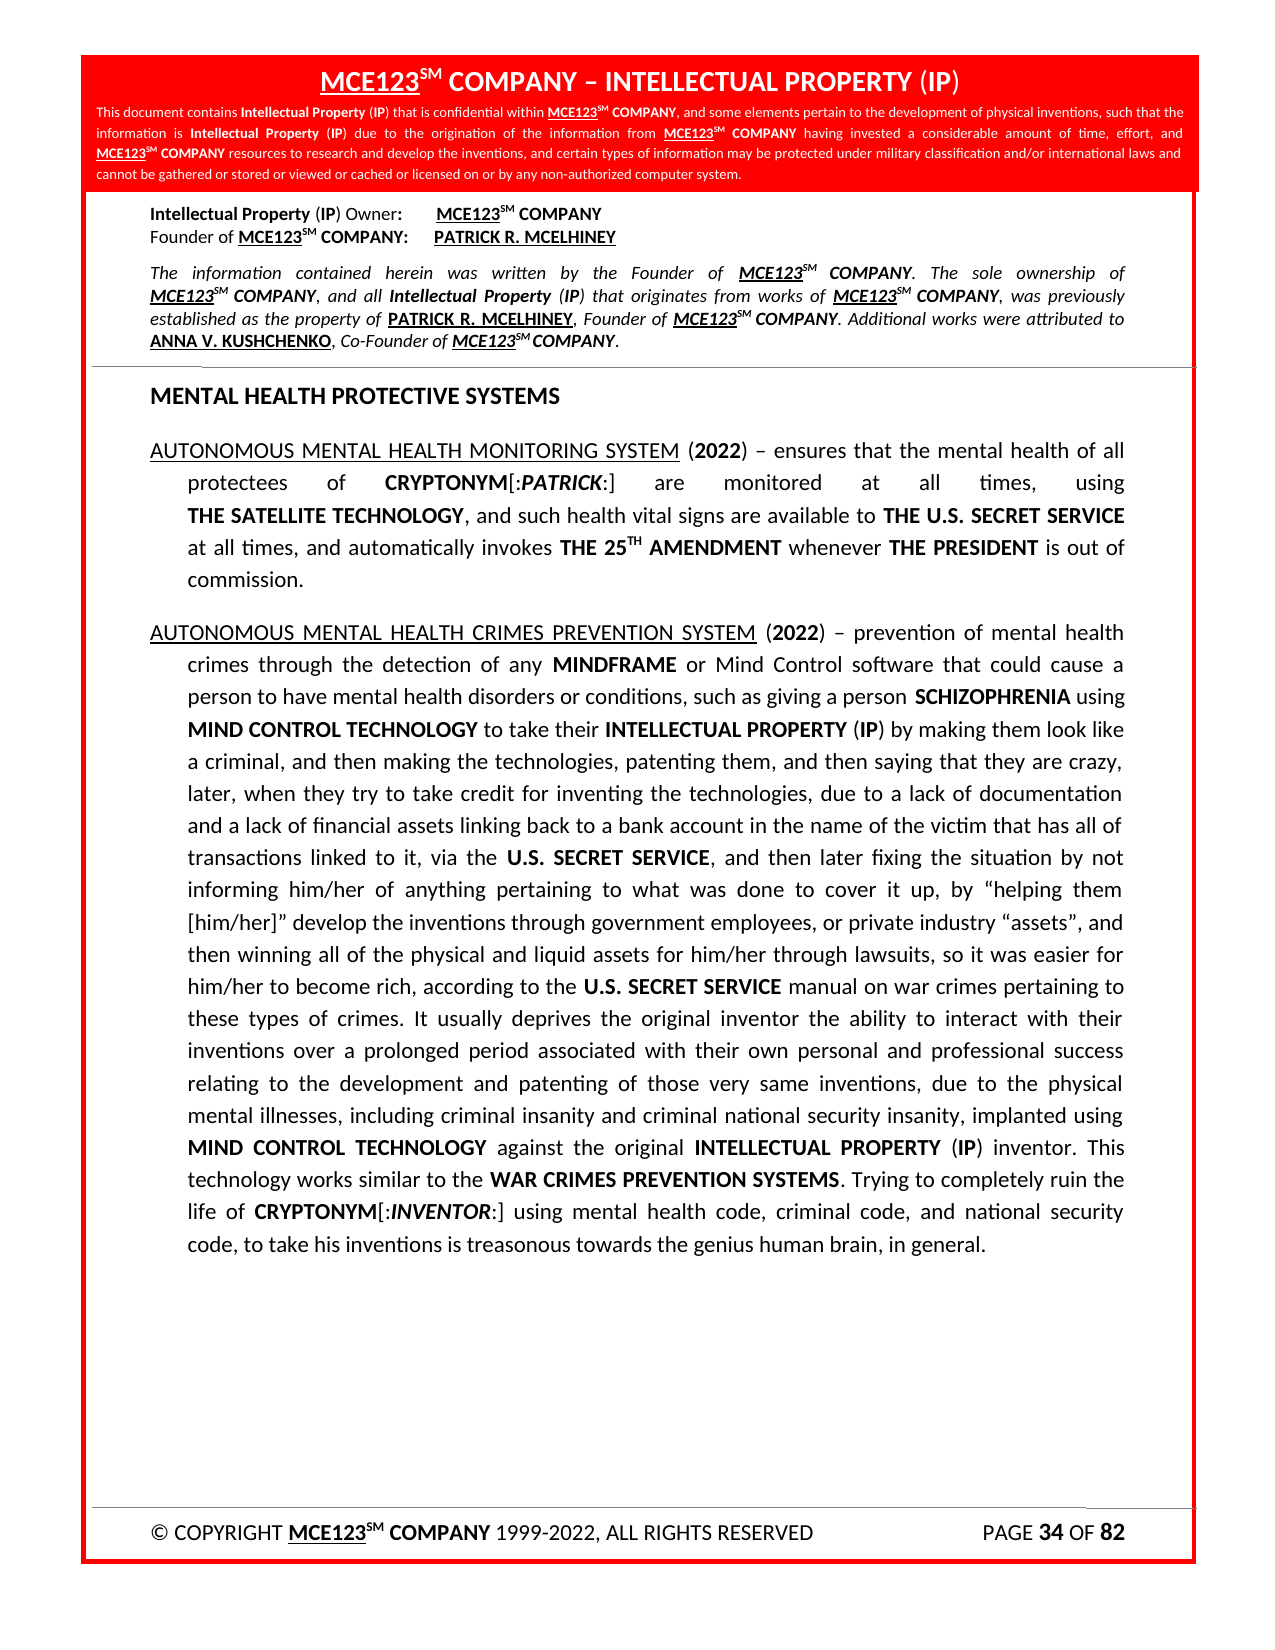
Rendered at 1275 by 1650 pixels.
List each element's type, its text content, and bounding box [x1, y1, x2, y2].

text MENTAL HEALTH PROTECTIVE SYSTEMS [150, 381, 1125, 411]
text AUTONOMOUS MENTAL HEALTH CRIMES PREVENTION SYSTEM (2022) – prevention of mental health crimes through the detection of any MINDFRAME or Mind Control software that could cause a person to have mental health disorders or conditions, such as giving a person SCHIZOPHRENIA using MIND CONTROL TECHNOLOGY to take their INTELLECTUAL PROPERTY (IP) by making them look like a criminal, and then making the technologies, patenting them, and then saying that they are crazy, later, when they try to take credit for inventing the technologies, due to a lack of documentation and a lack of financial assets linking back to a bank account in the name of the victim that has all of transactions linked to it, via the U.S. SECRET SERVICE, and then later fixing the situation by not informing him/her of anything pertaining to what was done to cover it up, by “helping them [him/her]” develop the inventions through government employees, or private industry “assets”, and then winning all of the physical and liquid assets for him/her through lawsuits, so it was easier for him/her to become rich, according to the U.S. SECRET SERVICE manual on war crimes pertaining to these types of crimes. It usually deprives the original inventor the ability to interact with their inventions over a prolonged period associated with their own personal and professional success relating to the development and patenting of those very same inventions, due to the physical mental illnesses, including criminal insanity and criminal national security insanity, implanted using MIND CONTROL TECHNOLOGY against the original INTELLECTUAL PROPERTY (IP) inventor. This technology works similar to the WAR CRIMES PREVENTION SYSTEMS. Trying to completely ruin the life of CRYPTONYM[:INVENTOR:] using mental health code, criminal code, and national security code, to take his inventions is treasonous towards the genius human brain, in general. [150, 618, 1125, 1258]
text AUTONOMOUS MENTAL HEALTH MONITORING SYSTEM (2022) – ensures that the mental health of all protectees of CRYPTONYM[:PATRICK:] are monitored at all times, using THE SATELLITE TECHNOLOGY, and such health vital signs are available to THE U.S. SECRET SERVICE at all times, and automatically invokes THE 25TH AMENDMENT whenever THE PRESIDENT is out of commission. [150, 436, 1125, 593]
